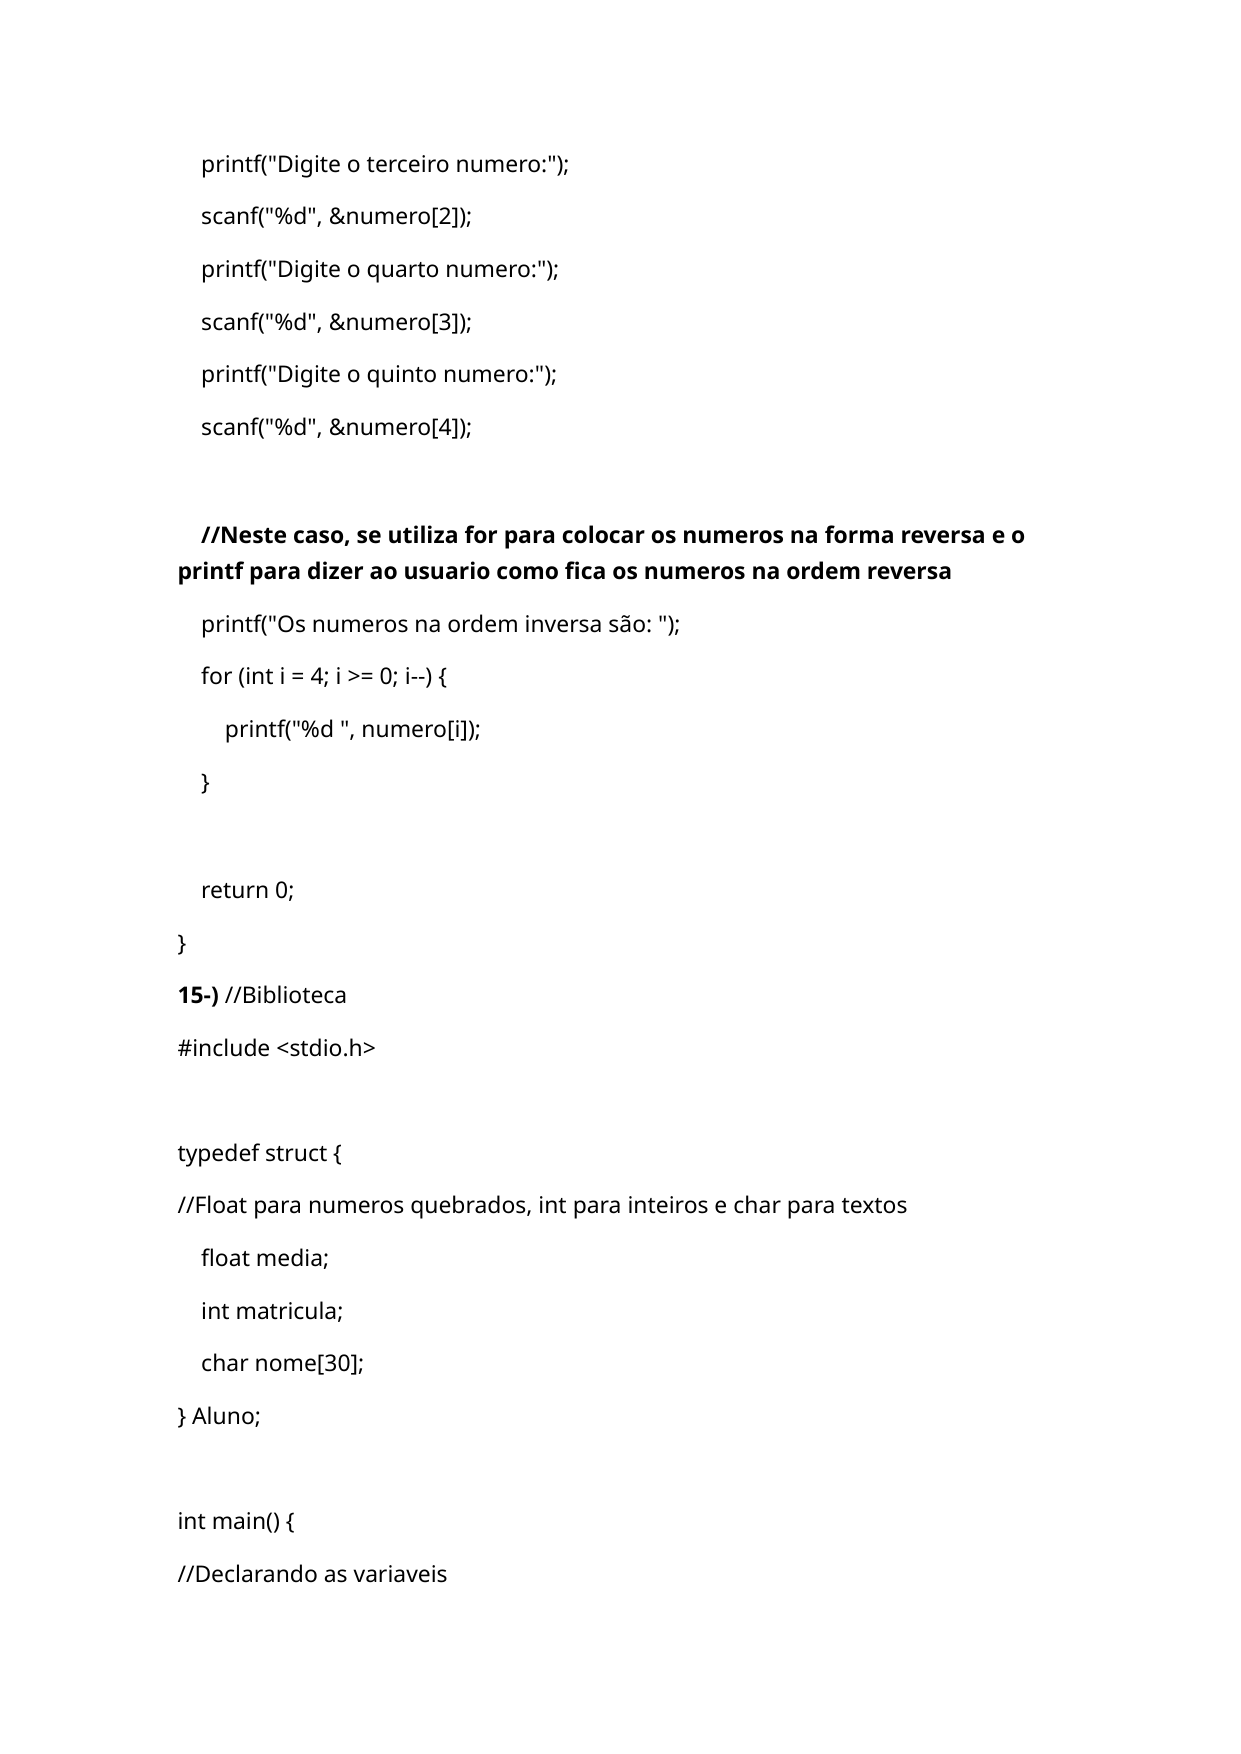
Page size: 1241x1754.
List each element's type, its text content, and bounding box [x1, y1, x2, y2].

text } [177, 765, 1063, 797]
text printf("Digite o quarto numero:"); [177, 253, 1063, 284]
text #include <stdio.h> [177, 1032, 1063, 1063]
text } [177, 926, 1063, 958]
text printf("Os numeros na ordem inversa são: "); [177, 608, 1063, 639]
text //Neste caso, se utiliza for para colocar os numeros na forma reversa e o printf para dizer ao usuario como fica os numeros na ordem reversa [177, 519, 1063, 586]
text printf("Digite o quinto numero:"); [177, 358, 1063, 389]
text typedef struct { [177, 1137, 1063, 1168]
text 15-) //Biblioteca [177, 979, 1063, 1010]
text scanf("%d", &numero[4]); [177, 411, 1063, 442]
text printf("%d ", numero[i]); [177, 713, 1063, 744]
text //Declarando as variaveis [177, 1558, 1063, 1589]
text } Aluno; [177, 1400, 1063, 1431]
text scanf("%d", &numero[3]); [177, 305, 1063, 337]
text //Float para numeros quebrados, int para inteiros e char para textos [177, 1189, 1063, 1221]
text float media; [177, 1242, 1063, 1273]
text scanf("%d", &numero[2]); [177, 200, 1063, 231]
text char nome[30]; [177, 1347, 1063, 1378]
text int matricula; [177, 1295, 1063, 1326]
text int main() { [177, 1505, 1063, 1536]
text printf("Digite o terceiro numero:"); [177, 148, 1063, 179]
text for (int i = 4; i >= 0; i--) { [177, 660, 1063, 691]
text return 0; [177, 874, 1063, 905]
